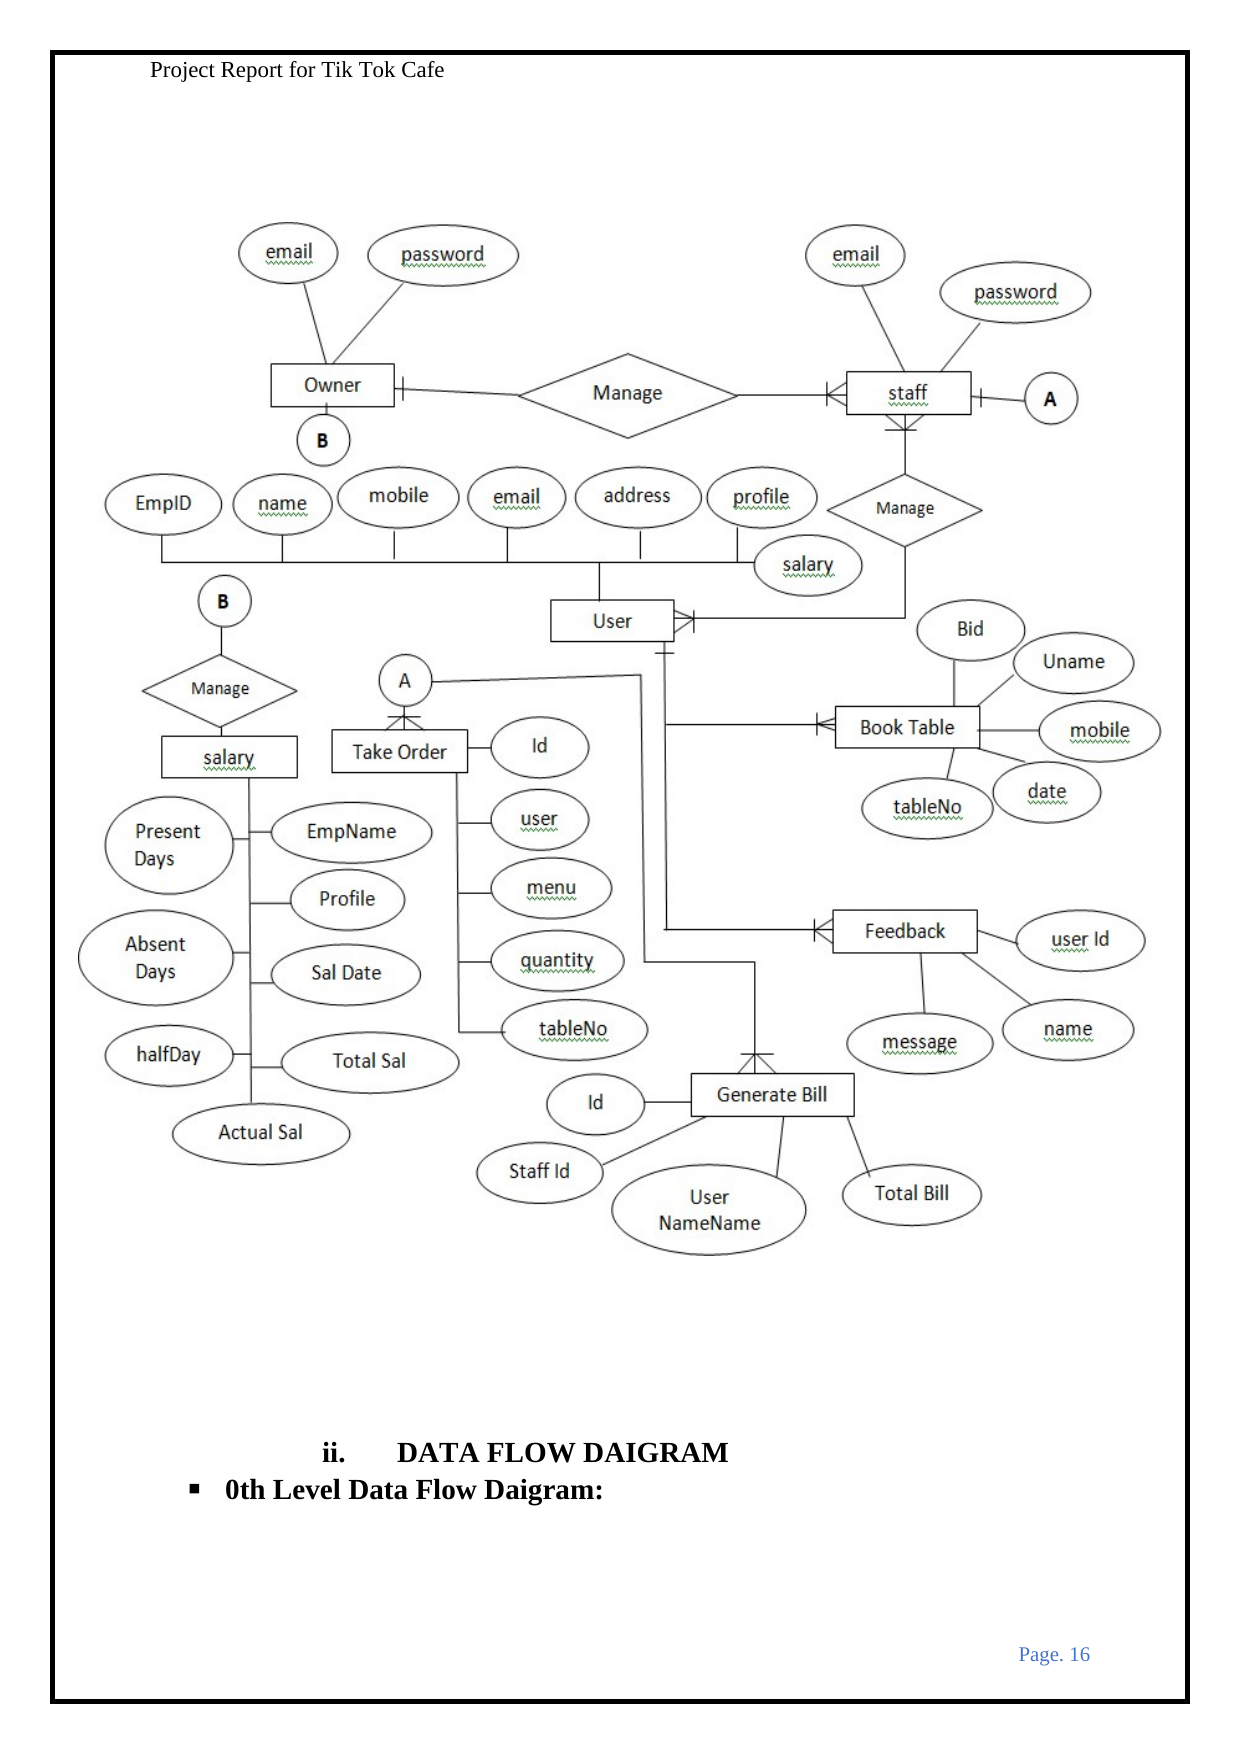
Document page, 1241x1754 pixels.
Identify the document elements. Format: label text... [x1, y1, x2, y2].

picture [78, 222, 1162, 1256]
list DATA FLOW DAIGRAM [322, 1436, 1092, 1469]
list 0th Level Data Flow Daigram: [187, 1472, 1092, 1505]
